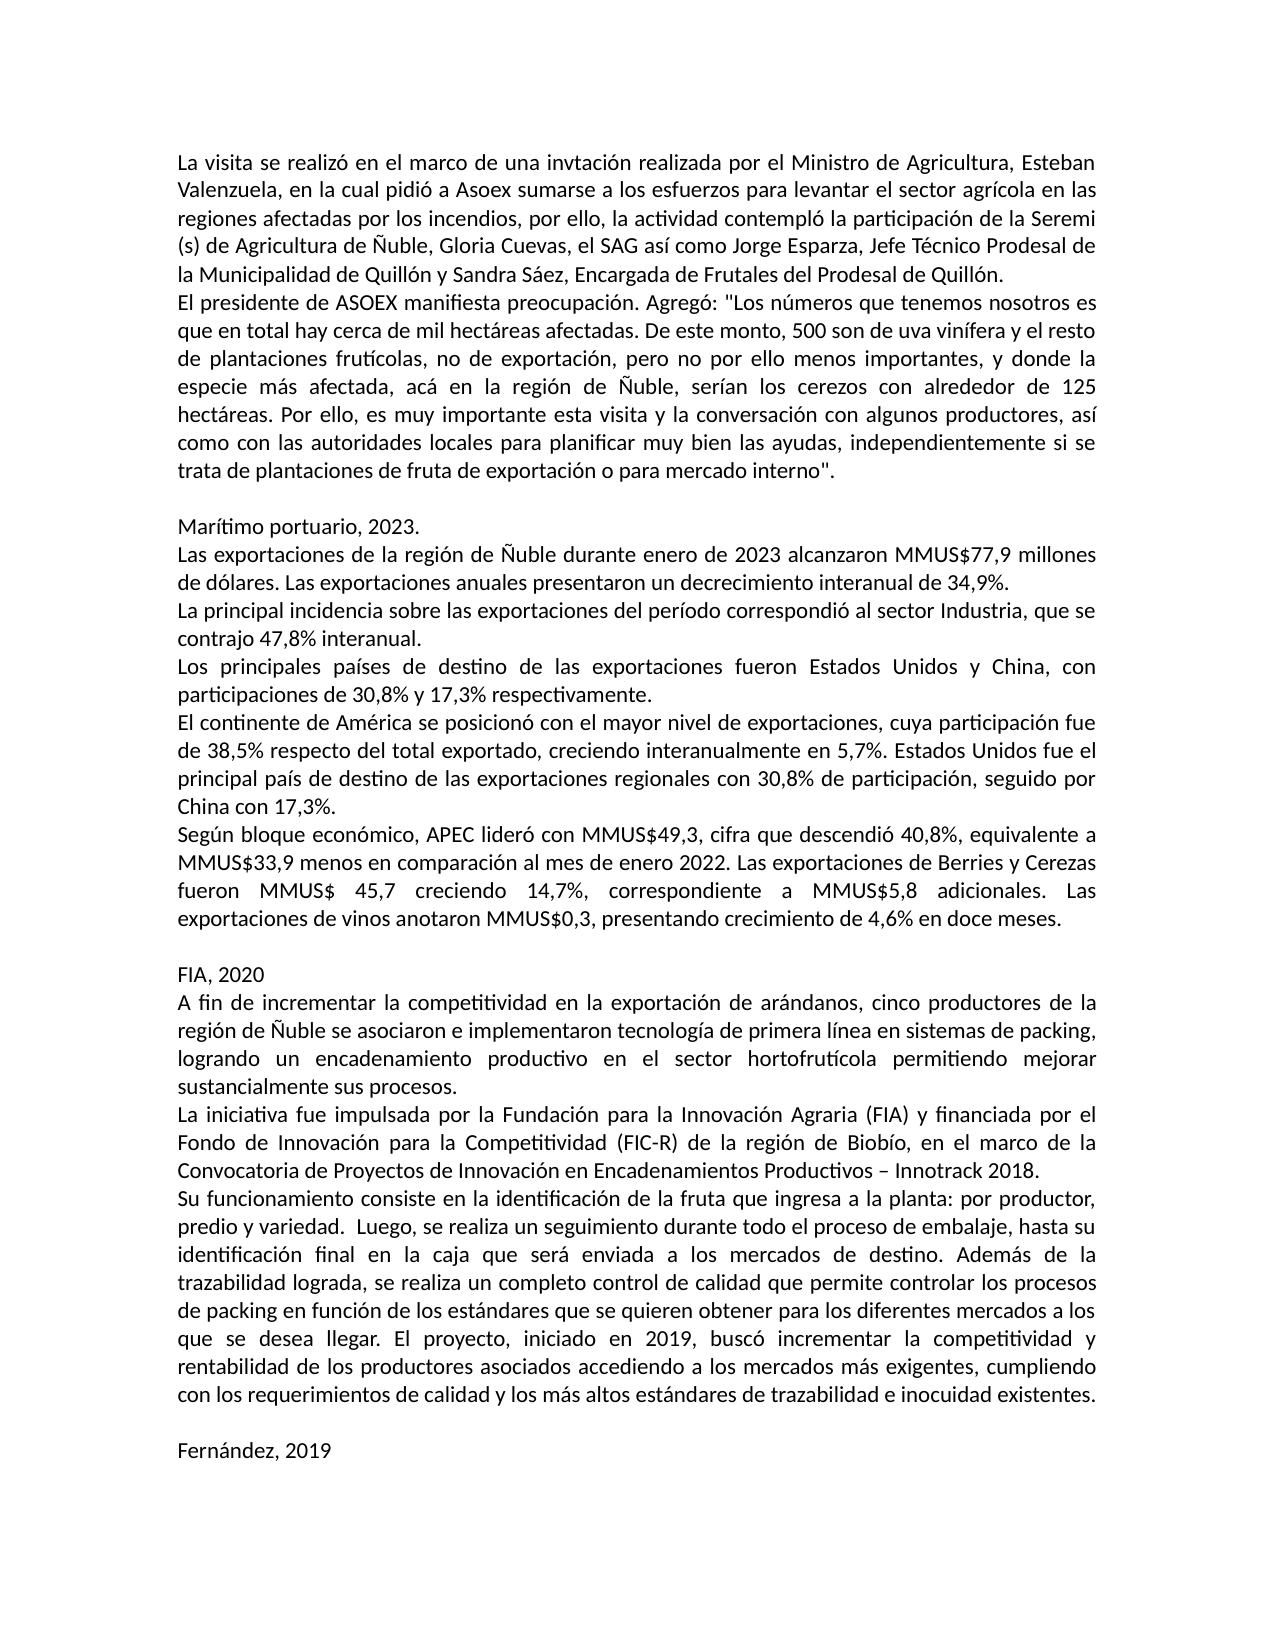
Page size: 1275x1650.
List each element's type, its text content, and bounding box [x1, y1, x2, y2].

text El continente de América se posicionó con el mayor nivel de exportaciones, cuya participación fue de 38,5% respecto del total exportado, creciendo interanualmente en 5,7%. Estados Unidos fue el principal país de destino de las exportaciones regionales con 30,8% de participación, seguido por China con 17,3%. [177, 708, 1098, 820]
text Su funcionamiento consiste en la identificación de la fruta que ingresa a la planta: por productor, predio y variedad. Luego, se realiza un seguimiento durante todo el proceso de embalaje, hasta su identificación final en la caja que será enviada a los mercados de destino. Además de la trazabilidad lograda, se realiza un completo control de calidad que permite controlar los procesos de packing en función de los estándares que se quieren obtener para los diferentes mercados a los que se desea llegar. El proyecto, iniciado en 2019, buscó incrementar la competitividad y rentabilidad de los productores asociados accediendo a los mercados más exigentes, cumpliendo con los requerimientos de calidad y los más altos estándares de trazabilidad e inocuidad existentes. [177, 1184, 1098, 1408]
text Fernández, 2019 [177, 1437, 1098, 1464]
text FIA, 2020 [177, 960, 1098, 988]
text Los principales países de destino de las exportaciones fueron Estados Unidos y China, con participaciones de 30,8% y 17,3% respectivamente. [177, 652, 1098, 708]
text La visita se realizó en el marco de una invtación realizada por el Ministro de Agricultura, Esteban Valenzuela, en la cual pidió a Asoex sumarse a los esfuerzos para levantar el sector agrícola en las regiones afectadas por los incendios, por ello, la actividad contempló la participación de la Seremi (s) de Agricultura de Ñuble, Gloria Cuevas, el SAG así como Jorge Esparza, Jefe Técnico Prodesal de la Municipalidad de Quillón y Sandra Sáez, Encargada de Frutales del Prodesal de Quillón. [177, 148, 1098, 288]
text El presidente de ASOEX manifiesta preocupación. Agregó: "Los números que tenemos nosotros es que en total hay cerca de mil hectáreas afectadas. De este monto, 500 son de uva vinífera y el resto de plantaciones frutícolas, no de exportación, pero no por ello menos importantes, y donde la especie más afectada, acá en la región de Ñuble, serían los cerezos con alrededor de 125 hectáreas. Por ello, es muy importante esta visita y la conversación con algunos productores, así como con las autoridades locales para planificar muy bien las ayudas, independientemente si se trata de plantaciones de fruta de exportación o para mercado interno". [177, 288, 1098, 484]
text Según bloque económico, APEC lideró con MMUS$49,3, cifra que descendió 40,8%, equivalente a MMUS$33,9 menos en comparación al mes de enero 2022. Las exportaciones de Berries y Cerezas fueron MMUS$ 45,7 creciendo 14,7%, correspondiente a MMUS$5,8 adicionales. Las exportaciones de vinos anotaron MMUS$0,3, presentando crecimiento de 4,6% en doce meses. [177, 820, 1098, 932]
text Las exportaciones de la región de Ñuble durante enero de 2023 alcanzaron MMUS$77,9 millones de dólares. Las exportaciones anuales presentaron un decrecimiento interanual de 34,9%. [177, 540, 1098, 596]
text Marítimo portuario, 2023. [177, 512, 1098, 540]
text La iniciativa fue impulsada por la Fundación para la Innovación Agraria (FIA) y financiada por el Fondo de Innovación para la Competitividad (FIC-R) de la región de Biobío, en el marco de la Convocatoria de Proyectos de Innovación en Encadenamientos Productivos – Innotrack 2018. [177, 1100, 1098, 1184]
text La principal incidencia sobre las exportaciones del período correspondió al sector Industria, que se contrajo 47,8% interanual. [177, 596, 1098, 652]
text A fin de incrementar la competitividad en la exportación de arándanos, cinco productores de la región de Ñuble se asociaron e implementaron tecnología de primera línea en sistemas de packing, logrando un encadenamiento productivo en el sector hortofrutícola permitiendo mejorar sustancialmente sus procesos. [177, 988, 1098, 1100]
